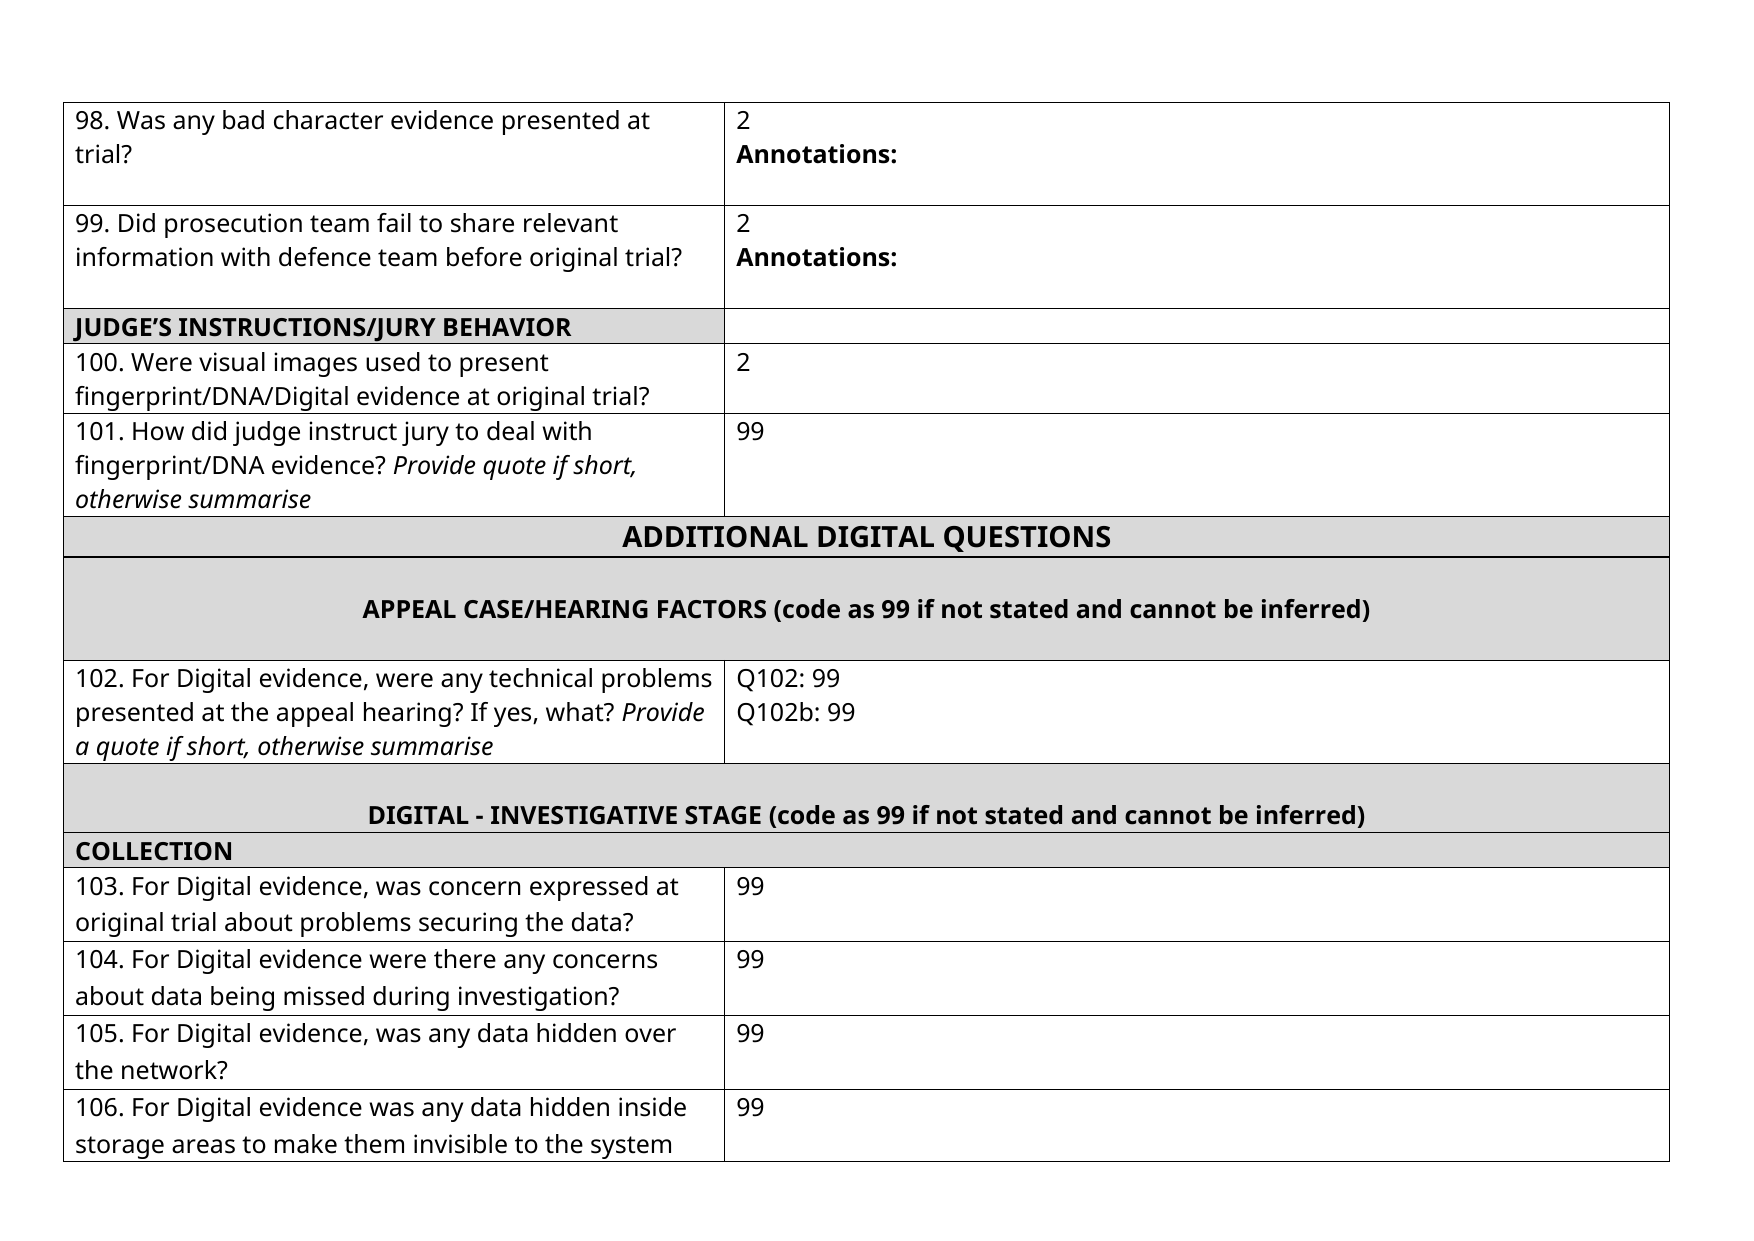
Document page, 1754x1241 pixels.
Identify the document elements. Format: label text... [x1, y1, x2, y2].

table_cell [725, 309, 1669, 343]
table_cell APPEAL CASE/HEARING FACTORS (code as 99 if not stated and cannot be inferred) [64, 558, 1669, 660]
table_cell DIGITAL - INVESTIGATIVE STAGE (code as 99 if not stated and cannot be inferred) [64, 764, 1669, 832]
table_cell 102. For Digital evidence, were any technical problems presented at the appeal hearing? If yes, what? Provide a quote if short, otherwise summarise [64, 661, 724, 763]
table_cell 104. For Digital evidence were there any concerns about data being missed during investigation? [64, 942, 724, 1015]
table_cell JUDGE’S INSTRUCTIONS/JURY BEHAVIOR [64, 309, 724, 343]
table_cell ADDITIONAL DIGITAL QUESTIONS [64, 517, 1669, 556]
table_cell 99 [725, 1016, 1669, 1089]
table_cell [64, 1090, 724, 1161]
table_cell 2 Annotations: [725, 206, 1669, 308]
table_cell 103. For Digital evidence, was concern expressed at original trial about problems securing the data? [64, 868, 724, 941]
table_cell 99 [725, 942, 1669, 1015]
table_cell 99 [725, 414, 1669, 516]
table_cell 105. For Digital evidence, was any data hidden over the network? [64, 1016, 724, 1089]
table_cell 2 Annotations: [725, 103, 1669, 205]
table_cell 99. Did prosecution team fail to share relevant information with defence team before original trial? [64, 206, 724, 308]
table_cell 99 [725, 1090, 1669, 1161]
table_cell 98. Was any bad character evidence presented at trial? [64, 103, 724, 205]
table_cell 2 [725, 344, 1669, 412]
table_cell COLLECTION [64, 833, 1669, 867]
table_cell 99 [725, 868, 1669, 941]
table_cell Q102: 99 Q102b: 99 [725, 661, 1669, 763]
table_cell 101. How did judge instruct jury to deal with fingerprint/DNA evidence? Provide quote if short, otherwise summarise [64, 414, 724, 516]
table_cell 100. Were visual images used to present fingerprint/DNA/Digital evidence at original trial? [64, 344, 724, 412]
